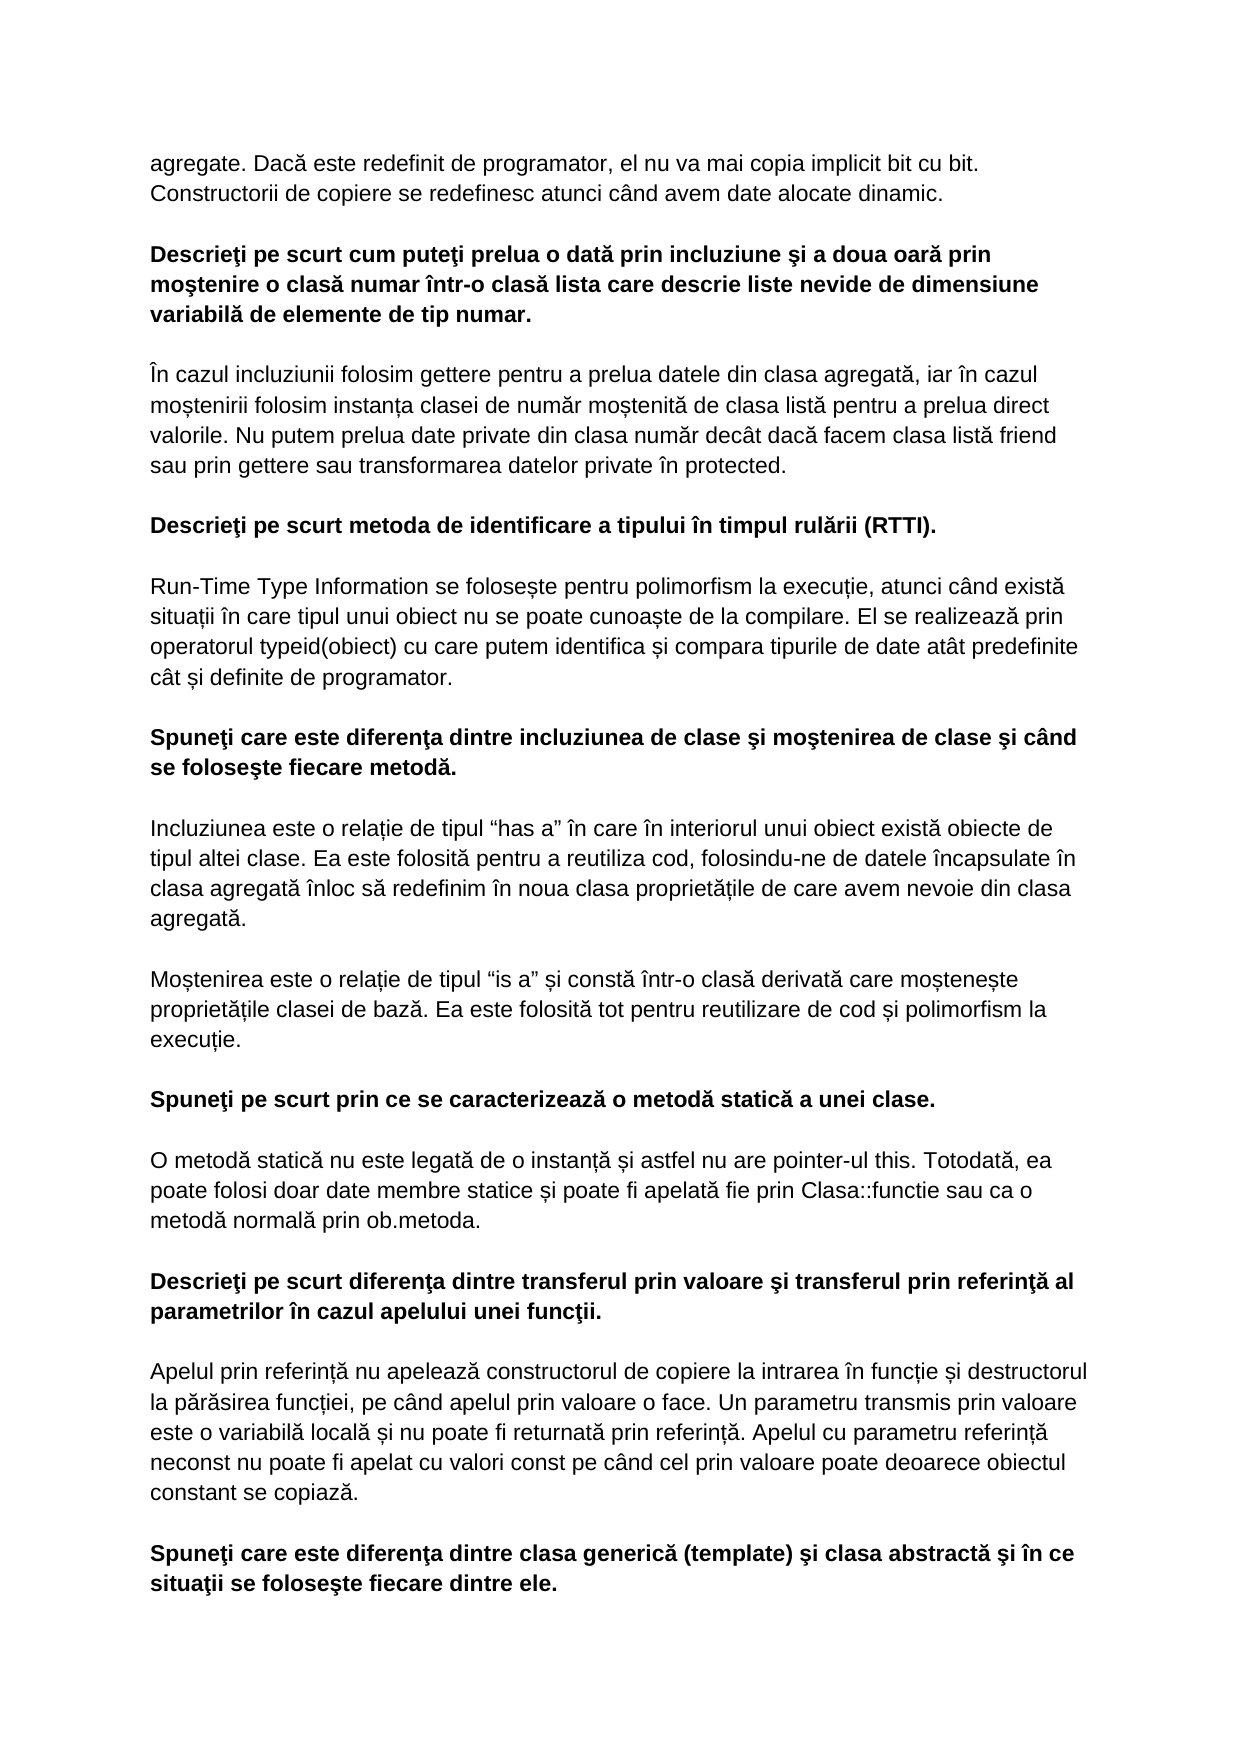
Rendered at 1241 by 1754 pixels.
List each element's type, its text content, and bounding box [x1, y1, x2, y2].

text Descrieţi pe scurt cum puteţi prelua o dată prin incluziune şi a doua oară prin moştenire o clasă numar într-o clasă lista care descrie liste nevide de dimensiune variabilă de elemente de tip numar. [150, 241, 1090, 327]
text Spuneţi pe scurt prin ce se caracterizează o metodă statică a unei clase. [150, 1086, 1090, 1113]
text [150, 150, 1090, 207]
text Descrieţi pe scurt metoda de identificare a tipului în timpul rulării (RTTI). [150, 512, 1090, 539]
text O metodă statică nu este legată de o instanță și astfel nu are pointer-ul this. Totodată, ea poate folosi doar date membre statice și poate fi apelată fie prin Clasa::functie sau ca o metodă normală prin ob.metoda. [150, 1147, 1090, 1234]
text Run-Time Type Information se folosește pentru polimorfism la execuție, atunci când există situații în care tipul unui obiect nu se poate cunoaște de la compilare. El se realizează prin operatorul typeid(obiect) cu care putem identifica și compara tipurile de date atât predefinite cât și definite de programator. [150, 573, 1090, 690]
text Apelul prin referință nu apelează constructorul de copiere la intrarea în funcție și destructorul la părăsirea funcției, pe când apelul prin valoare o face. Un parametru transmis prin valoare este o variabilă locală și nu poate fi returnată prin referință. Apelul cu parametru referință neconst nu poate fi apelat cu valori const pe când cel prin valoare poate deoarece obiectul constant se copiază. [150, 1358, 1090, 1506]
text Spuneţi care este diferenţa dintre clasa generică (template) şi clasa abstractă şi în ce situaţii se foloseşte fiecare dintre ele. [150, 1539, 1090, 1596]
text Spuneţi care este diferenţa dintre incluziunea de clase şi moştenirea de clase şi când se foloseşte fiecare metodă. [150, 724, 1090, 781]
text Moștenirea este o relație de tipul “is a” și constă într-o clasă derivată care moștenește proprietățile clasei de bază. Ea este folosită tot pentru reutilizare de cod și polimorfism la execuție. [150, 966, 1090, 1052]
text În cazul incluziunii folosim gettere pentru a prelua datele din clasa agregată, iar în cazul moștenirii folosim instanța clasei de număr moștenită de clasa listă pentru a prelua direct valorile. Nu putem prelua date private din clasa număr decât dacă facem clasa listă friend sau prin gettere sau transformarea datelor private în protected. [150, 361, 1090, 478]
text Incluziunea este o relație de tipul “has a” în care în interiorul unui obiect există obiecte de tipul altei clase. Ea este folosită pentru a reutiliza cod, folosindu-ne de datele încapsulate în clasa agregată înloc să redefinim în noua clasa proprietățile de care avem nevoie din clasa agregată. [150, 814, 1090, 932]
text Descrieţi pe scurt diferenţa dintre transferul prin valoare şi transferul prin referinţă al parametrilor în cazul apelului unei funcţii. [150, 1268, 1090, 1324]
